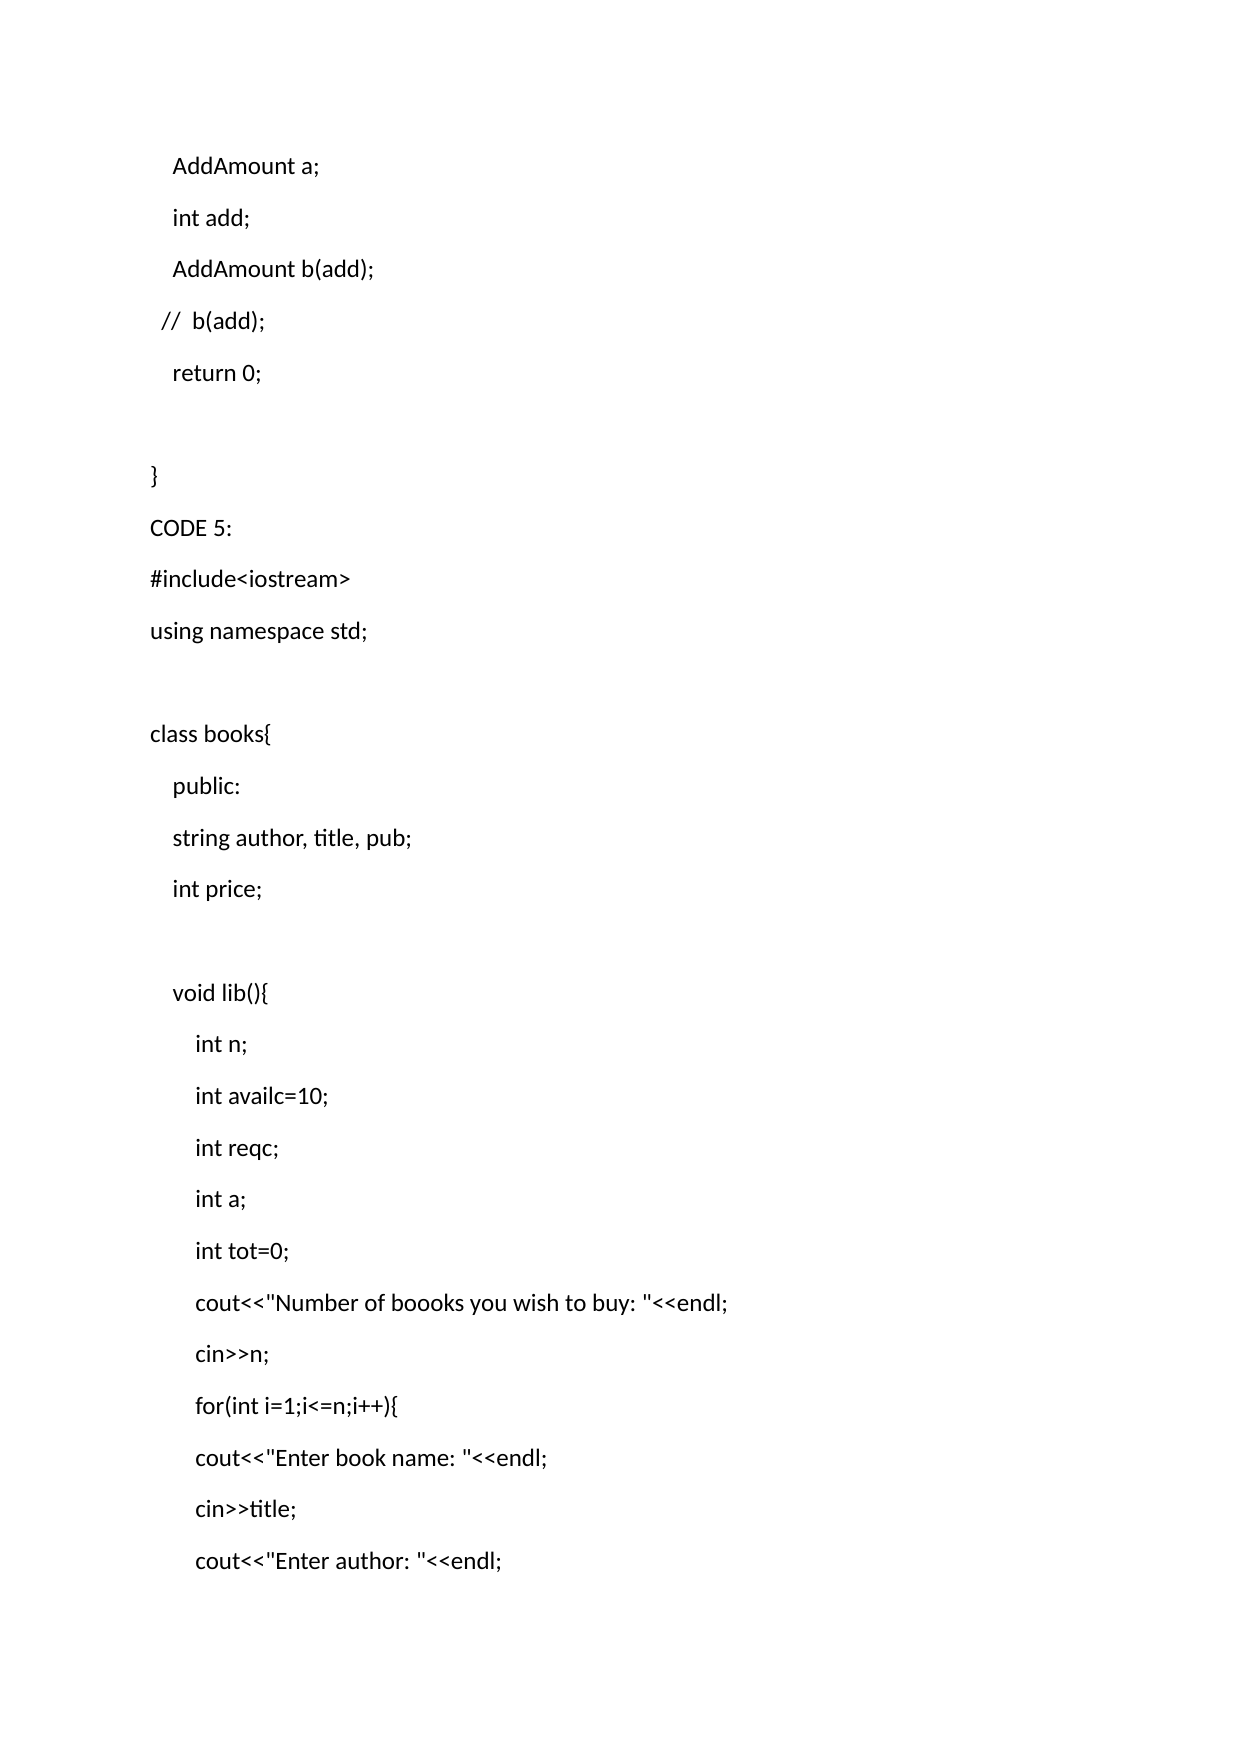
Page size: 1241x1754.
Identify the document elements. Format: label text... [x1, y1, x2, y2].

text int a; [150, 1183, 1090, 1214]
text int tot=0; [150, 1235, 1090, 1266]
text string author, title, pub; [150, 822, 1090, 852]
text cin>>title; [150, 1493, 1090, 1524]
text int availc=10; [150, 1080, 1090, 1111]
text int reqc; [150, 1132, 1090, 1162]
text void lib(){ [150, 977, 1090, 1007]
text cout<<"Enter author: "<<endl; [150, 1545, 1090, 1576]
text for(int i=1;i<=n;i++){ [150, 1390, 1090, 1421]
text AddAmount b(add); [150, 253, 1090, 284]
text int price; [150, 873, 1090, 904]
text int add; [150, 202, 1090, 232]
text public: [150, 770, 1090, 801]
text cin>>n; [150, 1338, 1090, 1369]
text int n; [150, 1028, 1090, 1059]
text cout<<"Enter book name: "<<endl; [150, 1442, 1090, 1472]
text AddAmount a; [150, 150, 1090, 181]
text return 0; [150, 357, 1090, 387]
text // b(add); [150, 305, 1090, 336]
text cout<<"Number of boooks you wish to buy: "<<endl; [150, 1287, 1090, 1317]
text class books{ [150, 718, 1090, 749]
text #include<iostream> [150, 563, 1090, 594]
text CODE 5: [150, 512, 1090, 542]
text using namespace std; [150, 615, 1090, 646]
text } [150, 460, 1090, 491]
